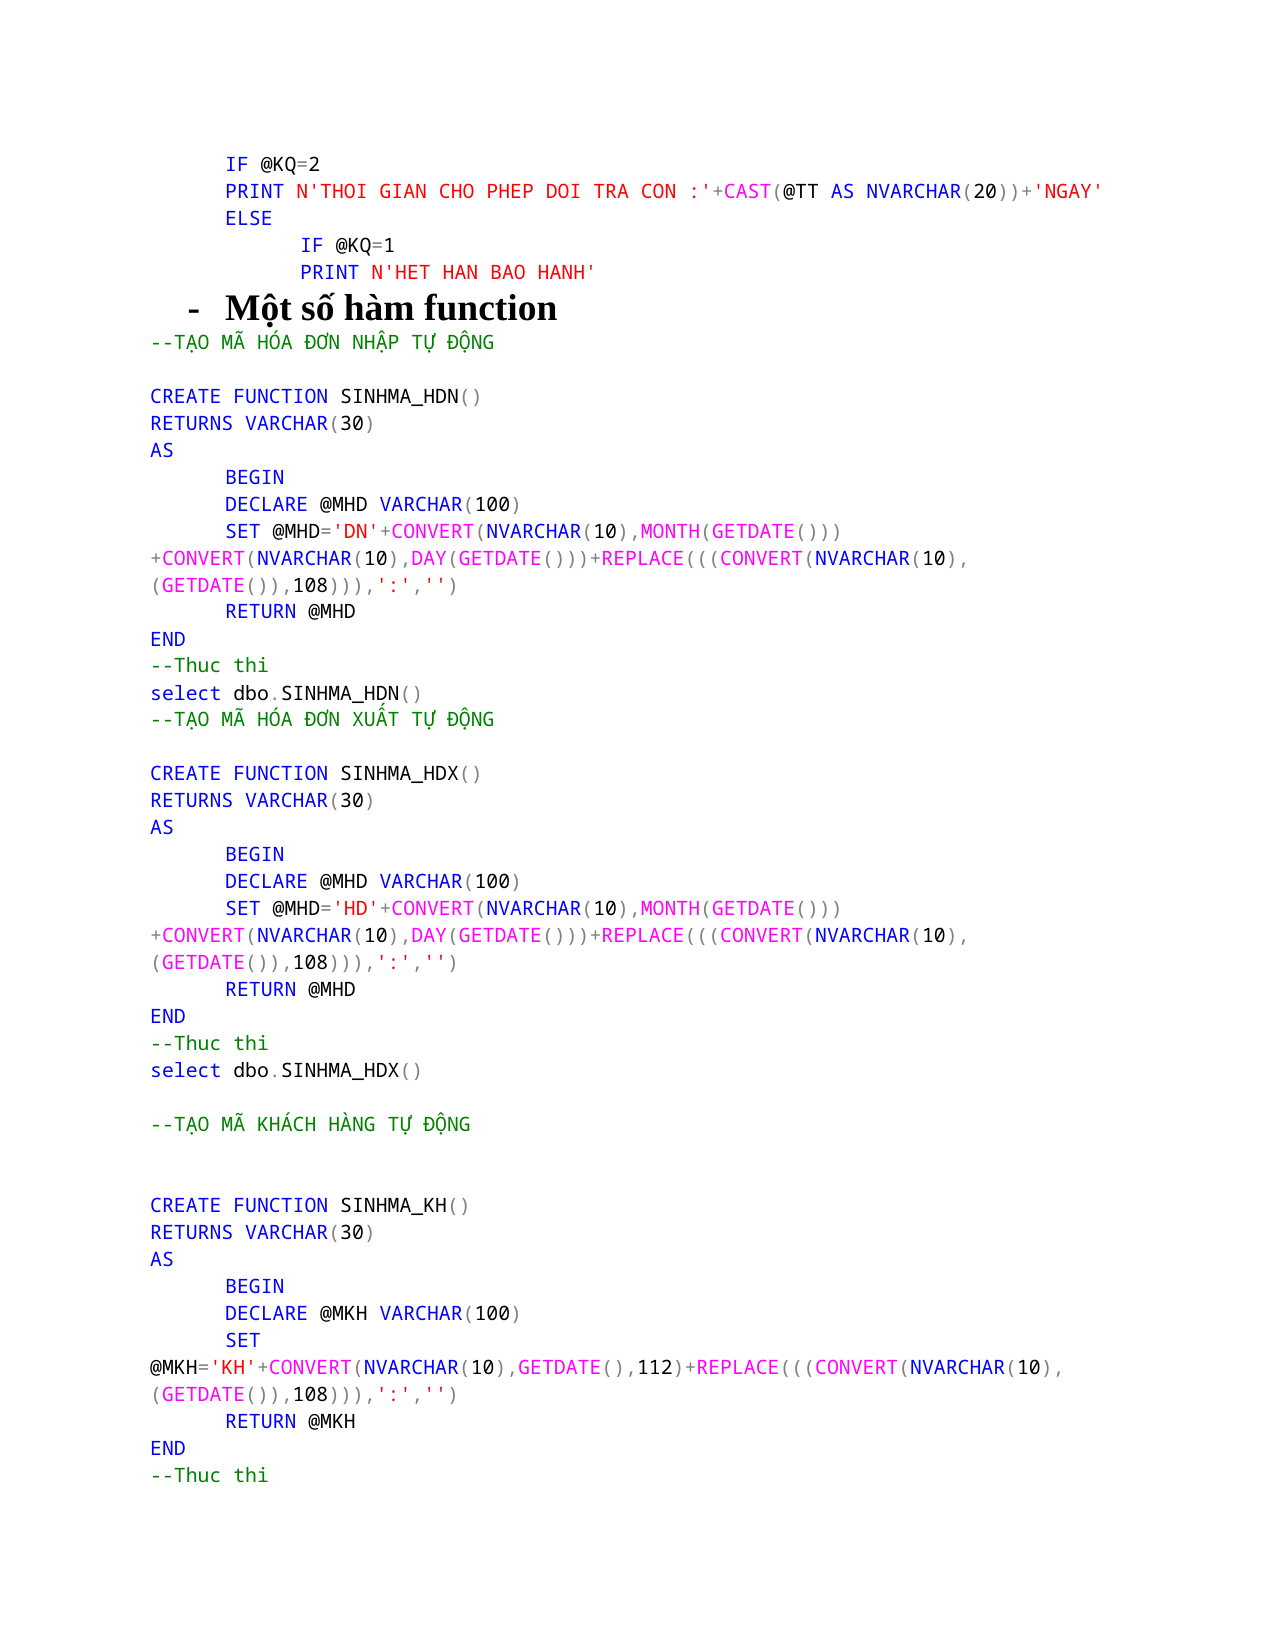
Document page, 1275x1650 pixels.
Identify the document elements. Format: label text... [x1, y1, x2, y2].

text END [150, 1002, 1125, 1029]
text DECLARE @MKH VARCHAR(100) [150, 1299, 1125, 1326]
text IF @KQ=2 [150, 150, 1125, 177]
text RETURNS VARCHAR(30) [150, 787, 1125, 814]
text --Thuc thi [150, 1461, 1125, 1488]
text AS [150, 814, 1125, 841]
text select dbo.SINHMA_HDX() [150, 1056, 1125, 1083]
text BEGIN [150, 463, 1125, 490]
text END [150, 625, 1125, 652]
text DECLARE @MHD VARCHAR(100) [150, 490, 1125, 517]
text RETURN @MHD [150, 598, 1125, 625]
text SET @MHD='DN'+CONVERT(NVARCHAR(10),MONTH(GETDATE()))+CONVERT(NVARCHAR(10),DAY(GETDATE()))+REPLACE(((CONVERT(NVARCHAR(10),(GETDATE()),108))),':','') [150, 517, 1125, 598]
text RETURNS VARCHAR(30) [150, 1218, 1125, 1245]
text SET @MHD='HD'+CONVERT(NVARCHAR(10),MONTH(GETDATE()))+CONVERT(NVARCHAR(10),DAY(GETDATE()))+REPLACE(((CONVERT(NVARCHAR(10),(GETDATE()),108))),':','') [150, 894, 1125, 976]
text PRINT N'HET HAN BAO HANH' [150, 258, 1125, 285]
text RETURN @MHD [150, 976, 1125, 1002]
text BEGIN [150, 841, 1125, 868]
text RETURNS VARCHAR(30) [150, 409, 1125, 436]
text AS [150, 436, 1125, 463]
text --Thuc thi [150, 1029, 1125, 1056]
text END [150, 1434, 1125, 1461]
text RETURN @MKH [150, 1407, 1125, 1434]
text AS [150, 1245, 1125, 1272]
text IF @KQ=1 [150, 231, 1125, 258]
text PRINT N'THOI GIAN CHO PHEP DOI TRA CON :'+CAST(@TT AS NVARCHAR(20))+'NGAY' [150, 177, 1125, 204]
text CREATE FUNCTION SINHMA_KH() [150, 1191, 1125, 1218]
text ELSE [150, 204, 1125, 231]
text --TẠO MÃ HÓA ĐƠN NHẬP TỰ ĐỘNG [150, 328, 1125, 355]
text --TẠO MÃ HÓA ĐƠN XUẤT TỰ ĐỘNG [150, 706, 1125, 733]
text DECLARE @MHD VARCHAR(100) [150, 868, 1125, 894]
text --Thuc thi [150, 652, 1125, 679]
text SET @MKH='KH'+CONVERT(NVARCHAR(10),GETDATE(),112)+REPLACE(((CONVERT(NVARCHAR(10),(GETDATE()),108))),':','') [150, 1326, 1125, 1407]
text --TẠO MÃ KHÁCH HÀNG TỰ ĐỘNG [150, 1110, 1125, 1137]
text select dbo.SINHMA_HDN() [150, 679, 1125, 706]
list Một số hàm function [187, 285, 1125, 328]
text CREATE FUNCTION SINHMA_HDN() [150, 382, 1125, 409]
text BEGIN [150, 1272, 1125, 1299]
text CREATE FUNCTION SINHMA_HDX() [150, 760, 1125, 787]
